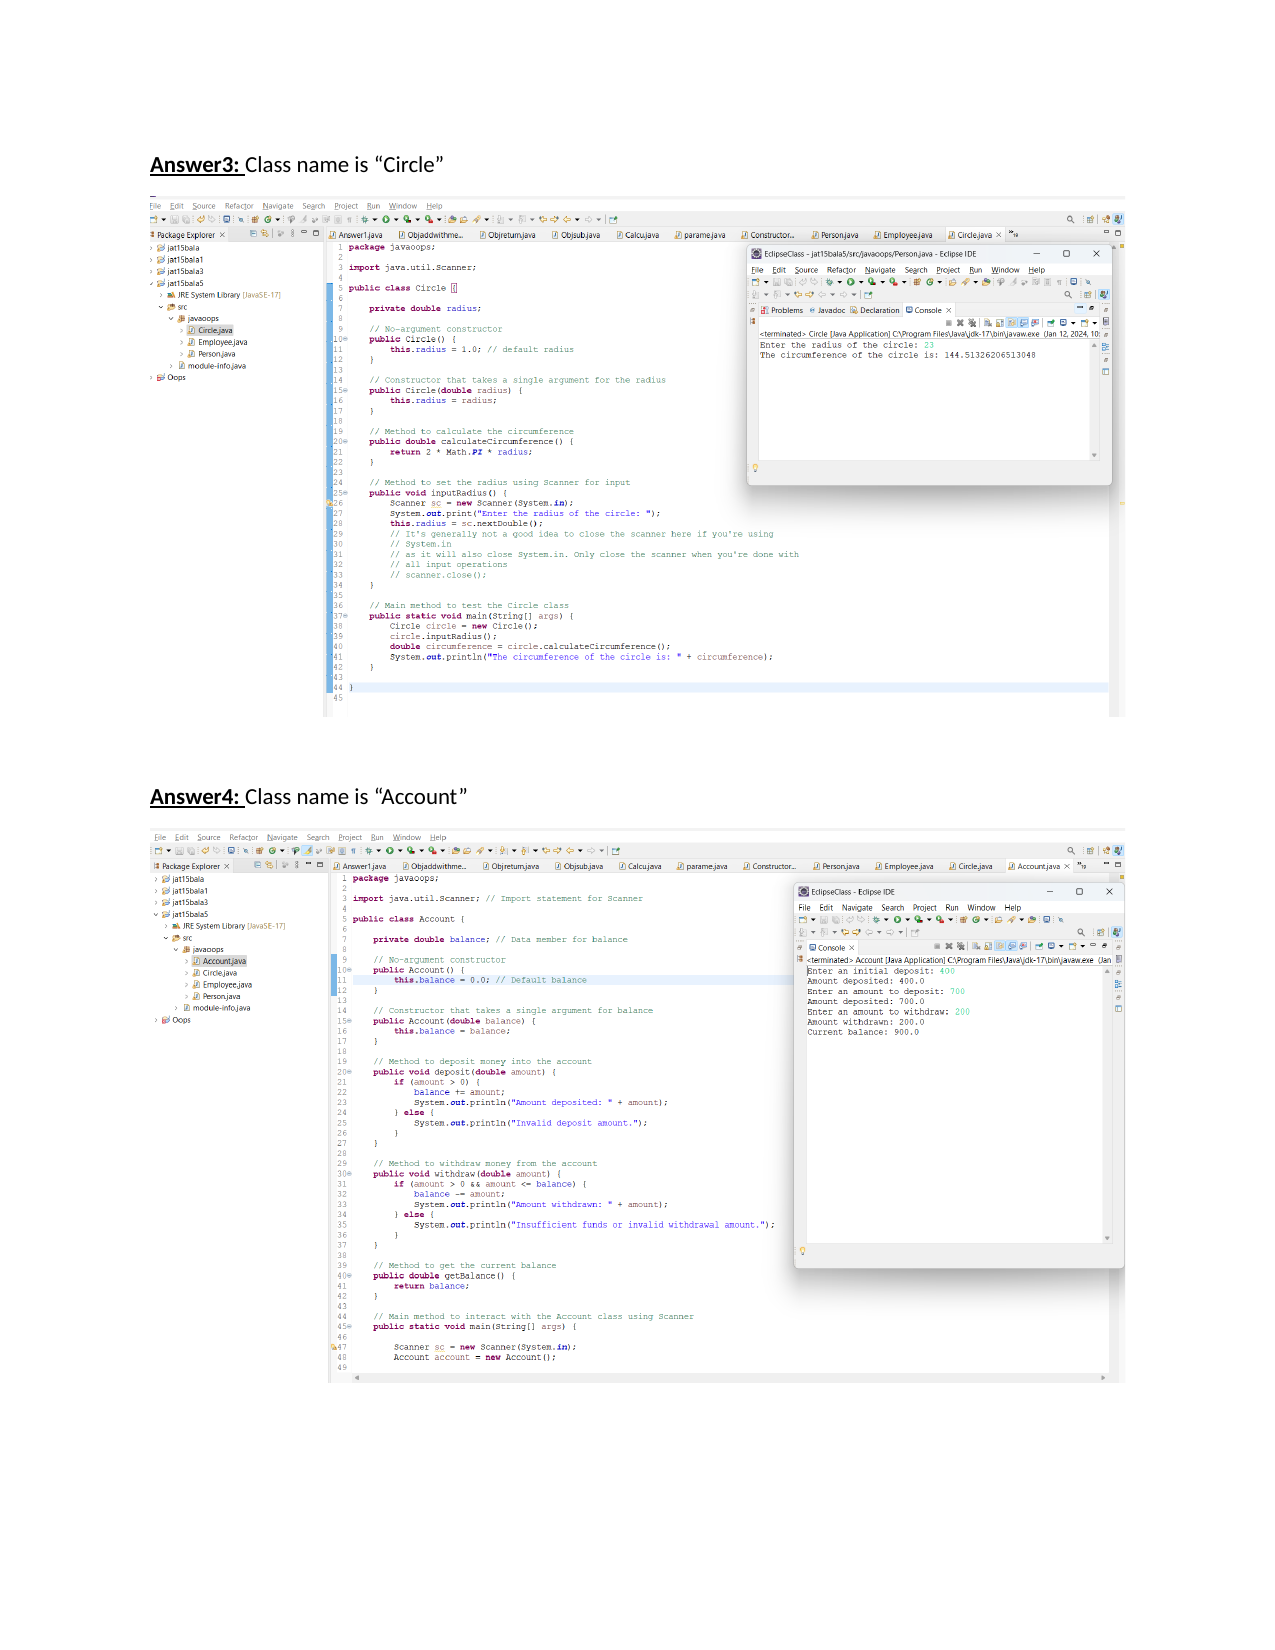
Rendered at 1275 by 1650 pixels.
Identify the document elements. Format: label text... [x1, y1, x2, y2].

text Answer4: Class name is “Account” [150, 782, 1125, 810]
text Answer3: Class name is “Circle” [150, 150, 1125, 178]
picture [150, 828, 1125, 1383]
picture [150, 196, 1125, 717]
